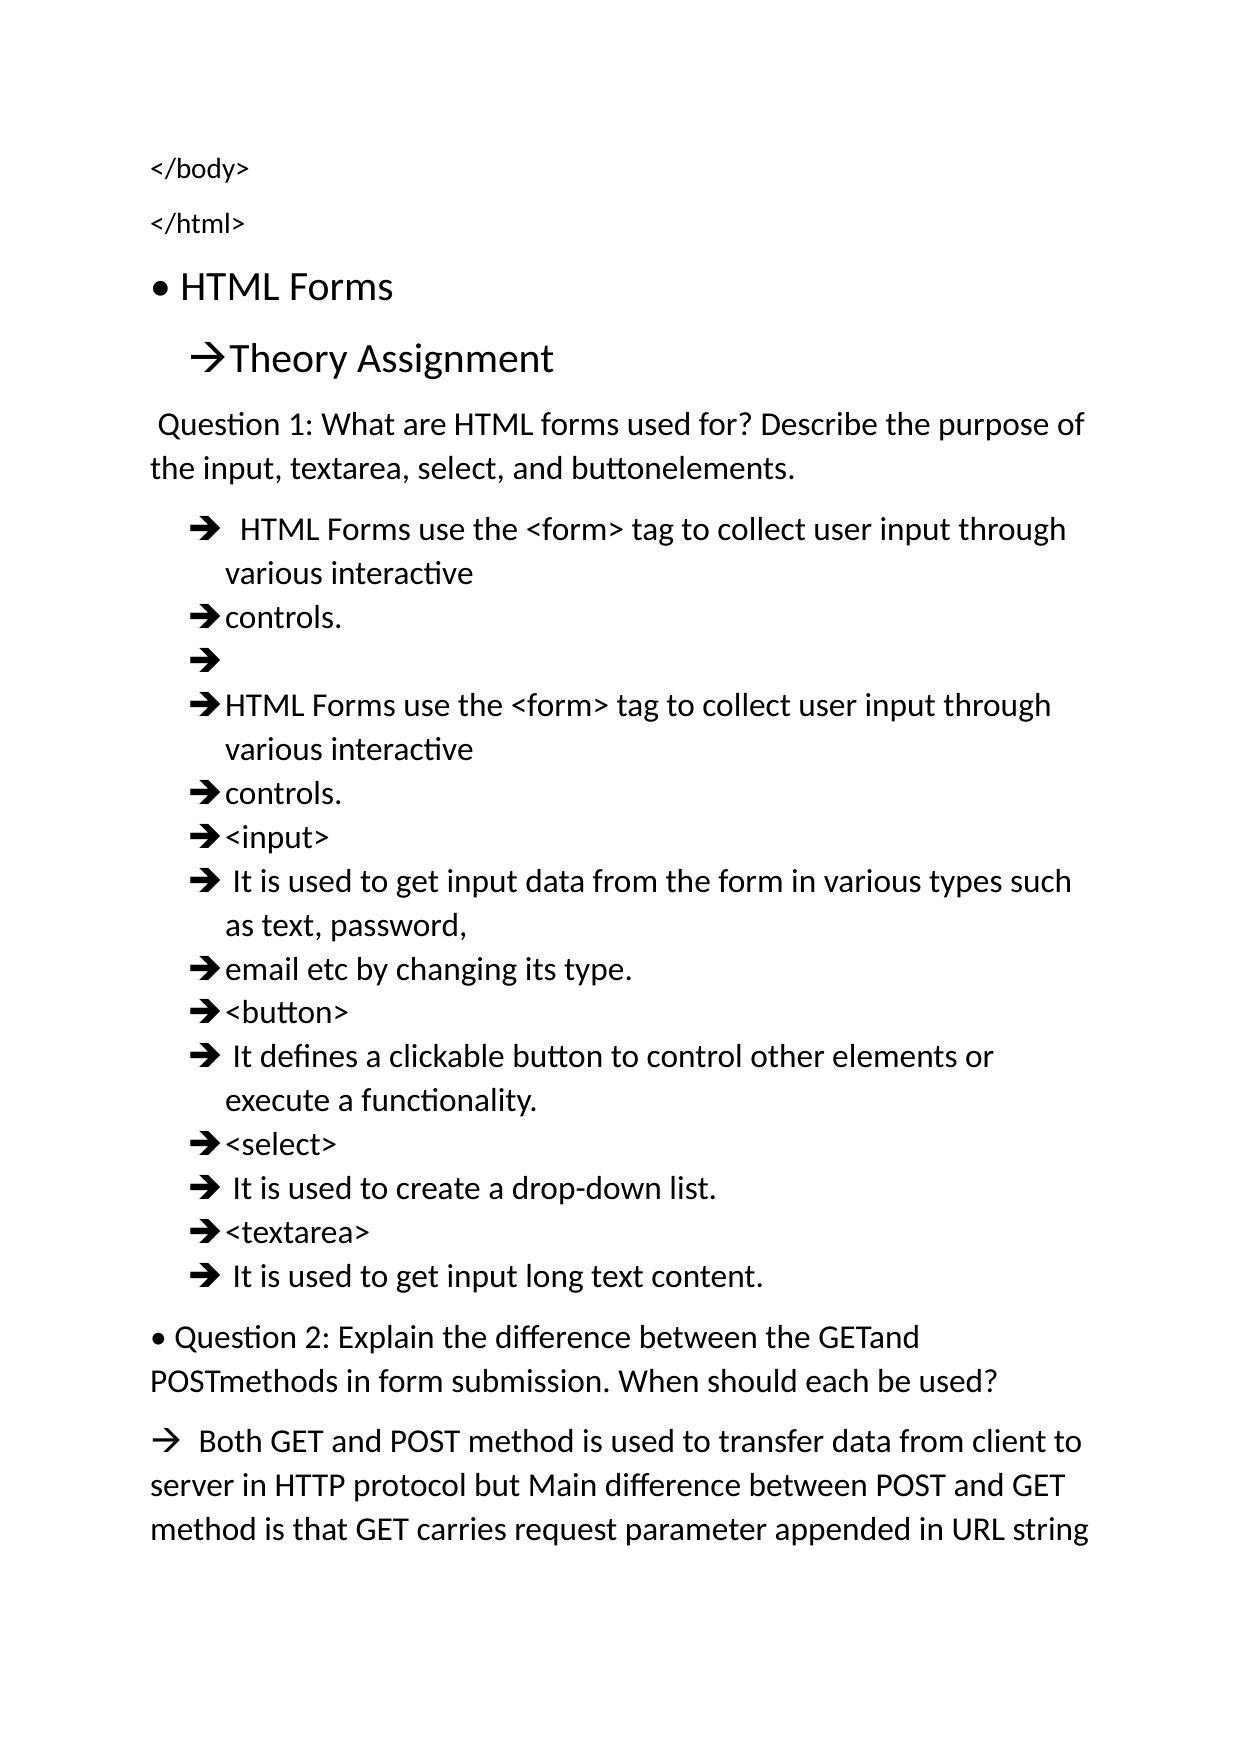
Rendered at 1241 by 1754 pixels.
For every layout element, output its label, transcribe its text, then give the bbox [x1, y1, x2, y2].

text • Question 2: Explain the difference between the GETand POSTmethods in form submission. When should each be used? [150, 1316, 1090, 1401]
text </html> [150, 205, 1090, 241]
text Theory Assignment [187, 332, 1090, 383]
list <input> [187, 816, 1090, 856]
list controls. [187, 596, 1090, 637]
text • HTML Forms [150, 260, 1090, 311]
text Question 1: What are HTML forms used for? Describe the purpose of the input, textarea, select, and buttonelements. [150, 403, 1090, 488]
text </body> [150, 150, 1090, 186]
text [150, 1420, 1090, 1549]
list HTML Forms use the <form> tag to collect user input through various interactive [187, 508, 1090, 593]
list It is used to create a drop-down list. [187, 1167, 1090, 1208]
list It defines a clickable button to control other elements or execute a functionality. [187, 1035, 1090, 1120]
list controls. [187, 772, 1090, 812]
list HTML Forms use the <form> tag to collect user input through various interactive [187, 684, 1090, 768]
list <button> [187, 991, 1090, 1032]
list <textarea> [187, 1211, 1090, 1252]
list It is used to get input data from the form in various types such as text, password, [187, 859, 1090, 944]
list email etc by changing its type. [187, 947, 1090, 988]
list It is used to get input long text content. [187, 1255, 1090, 1296]
list <select> [187, 1123, 1090, 1164]
